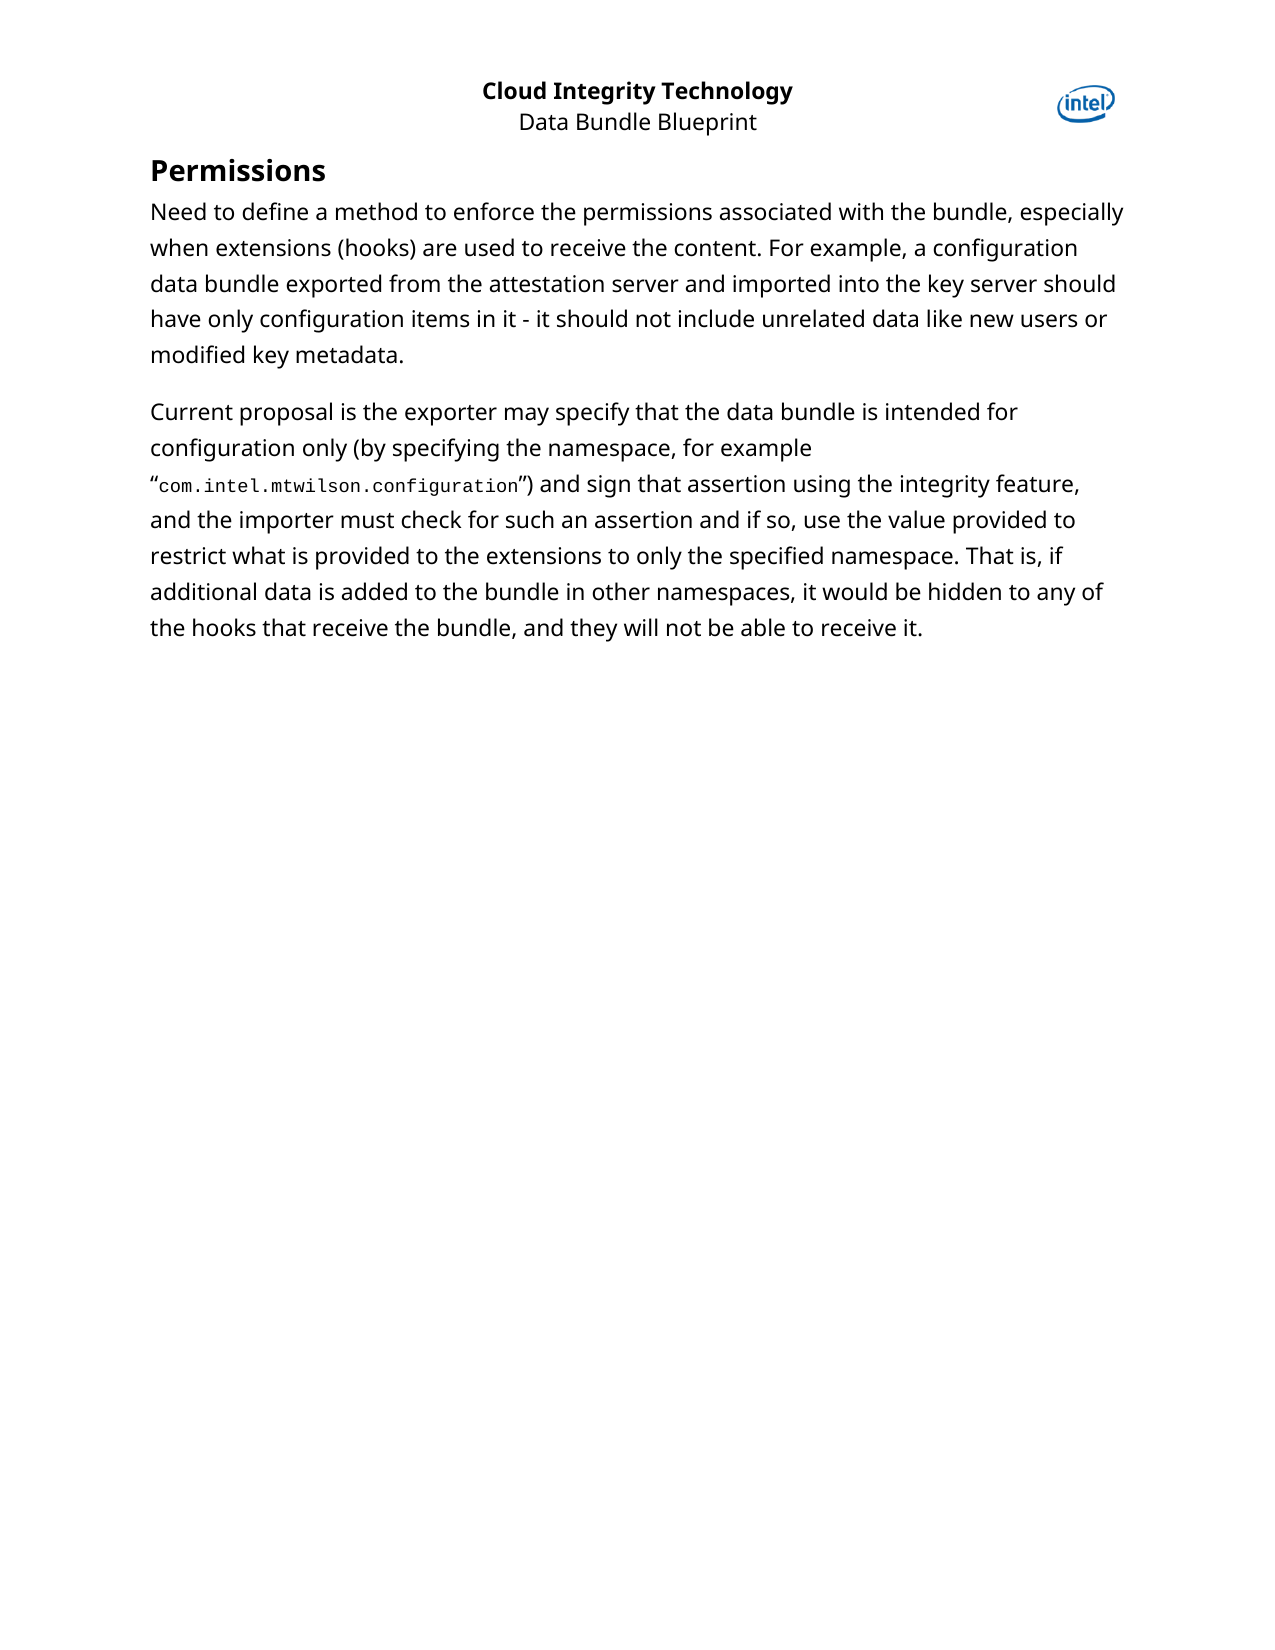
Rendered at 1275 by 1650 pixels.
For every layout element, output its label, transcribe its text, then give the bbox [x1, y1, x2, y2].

picture [1045, 73, 1125, 134]
text Current proposal is the exporter may specify that the data bundle is intended for configuration only (by specifying the namespace, for example “com.intel.mtwilson.configuration”) and sign that assertion using the integrity feature, and the importer must check for such an assertion and if so, use the value provided to restrict what is provided to the extensions to only the specified namespace. That is, if additional data is added to the bundle in other namespaces, it would be hidden to any of the hooks that receive the bundle, and they will not be able to receive it. [150, 396, 1125, 643]
text Need to define a method to enforce the permissions associated with the bundle, especially when extensions (hooks) are used to receive the content. For example, a configuration data bundle exported from the attestation server and imported into the key server should have only configuration items in it - it should not include unrelated data like new users or modified key metadata. [150, 196, 1125, 371]
subtitle Permissions [150, 150, 1125, 190]
